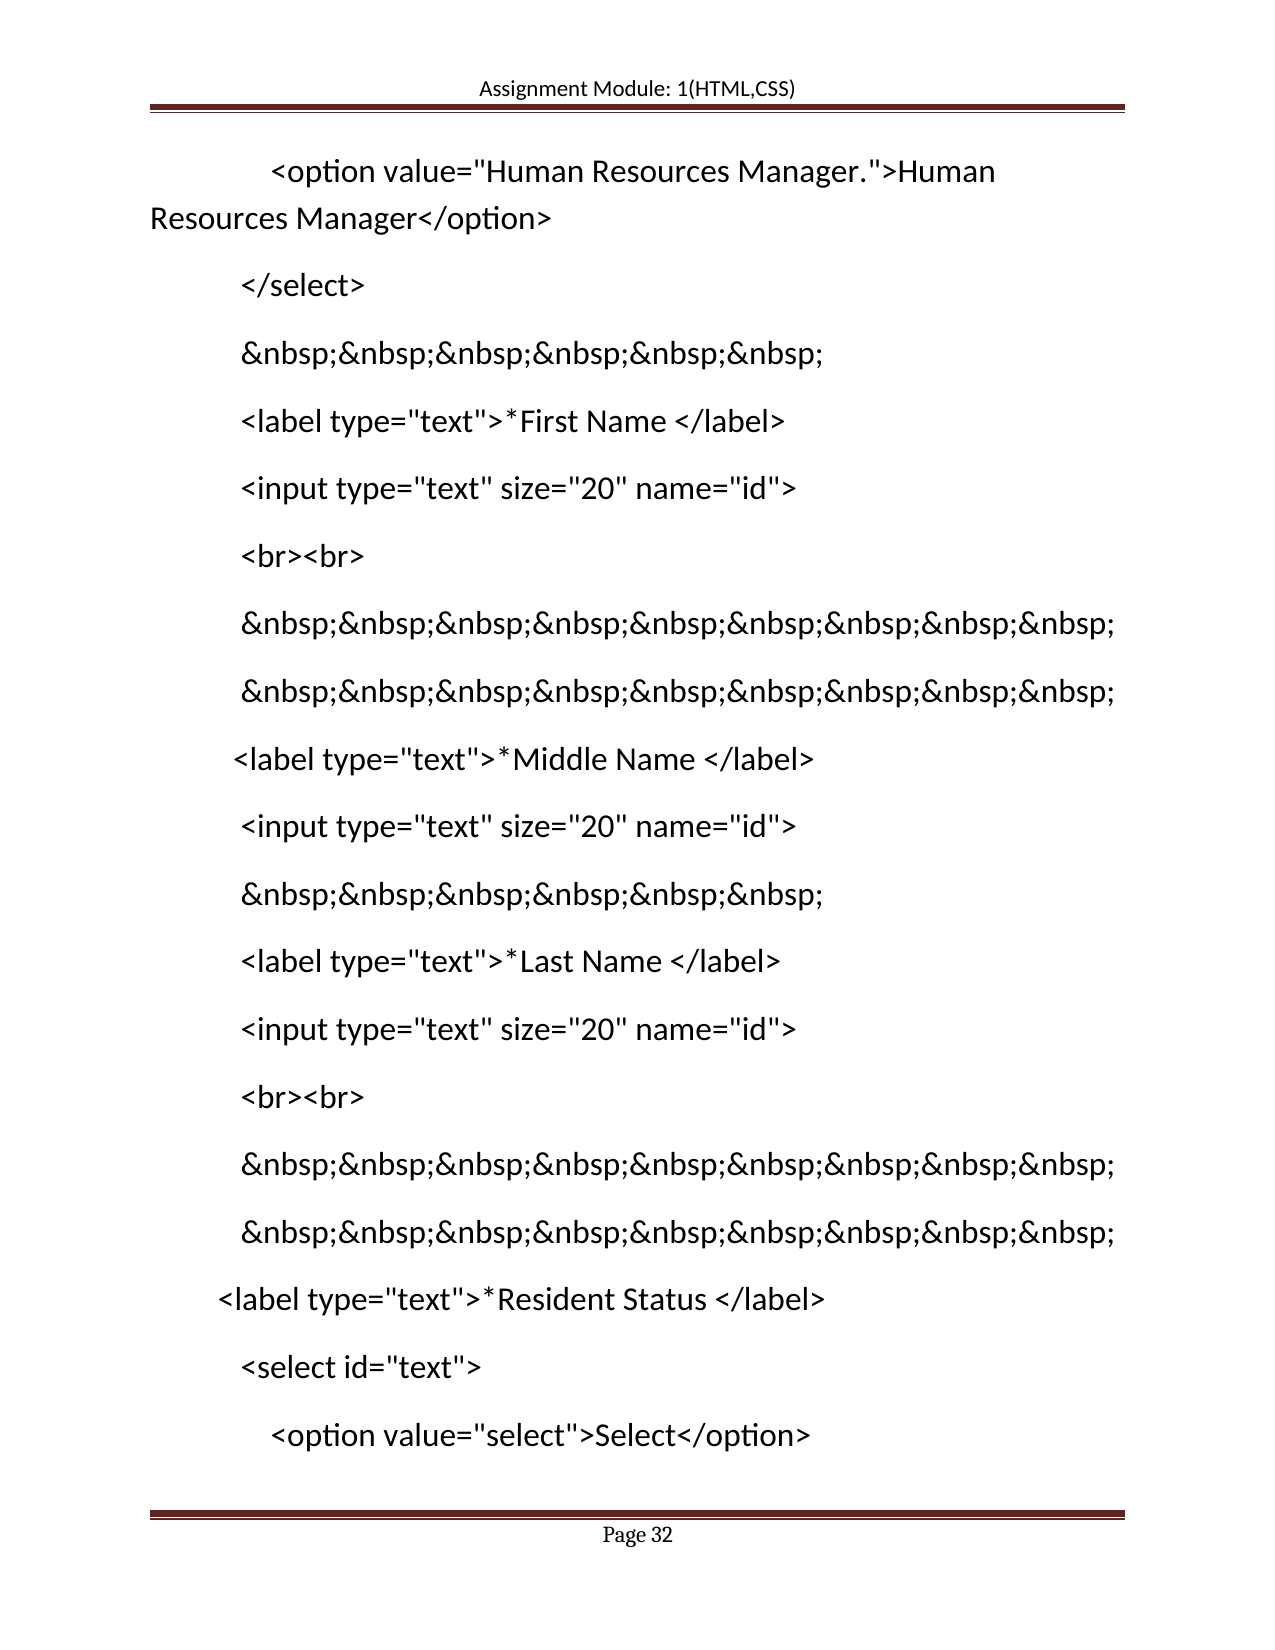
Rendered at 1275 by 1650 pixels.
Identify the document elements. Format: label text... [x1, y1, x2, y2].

text <input type="text" size="20" name="id"> [150, 1008, 1125, 1049]
text <label type="text">*Middle Name </label> [150, 738, 1125, 778]
text &nbsp;&nbsp;&nbsp;&nbsp;&nbsp;&nbsp; [150, 332, 1125, 373]
text &nbsp;&nbsp;&nbsp;&nbsp;&nbsp;&nbsp;&nbsp;&nbsp;&nbsp; [150, 602, 1125, 643]
text <input type="text" size="20" name="id"> [150, 467, 1125, 508]
text &nbsp;&nbsp;&nbsp;&nbsp;&nbsp;&nbsp;&nbsp;&nbsp;&nbsp; [150, 1211, 1125, 1252]
text <br><br> [150, 1076, 1125, 1116]
text <label type="text">*Resident Status </label> [150, 1278, 1125, 1319]
text <input type="text" size="20" name="id"> [150, 805, 1125, 846]
text &nbsp;&nbsp;&nbsp;&nbsp;&nbsp;&nbsp;&nbsp;&nbsp;&nbsp; [150, 1143, 1125, 1184]
text &nbsp;&nbsp;&nbsp;&nbsp;&nbsp;&nbsp;&nbsp;&nbsp;&nbsp; [150, 670, 1125, 711]
text </select> [150, 264, 1125, 305]
text &nbsp;&nbsp;&nbsp;&nbsp;&nbsp;&nbsp; [150, 873, 1125, 913]
text <option value="select">Select</option> [150, 1414, 1125, 1454]
text <br><br> [150, 535, 1125, 576]
text <label type="text">*Last Name </label> [150, 940, 1125, 981]
text <option value="Human Resources Manager.">Human Resources Manager</option> [150, 150, 1125, 237]
text <select id="text"> [150, 1346, 1125, 1387]
text <label type="text">*First Name </label> [150, 399, 1125, 440]
